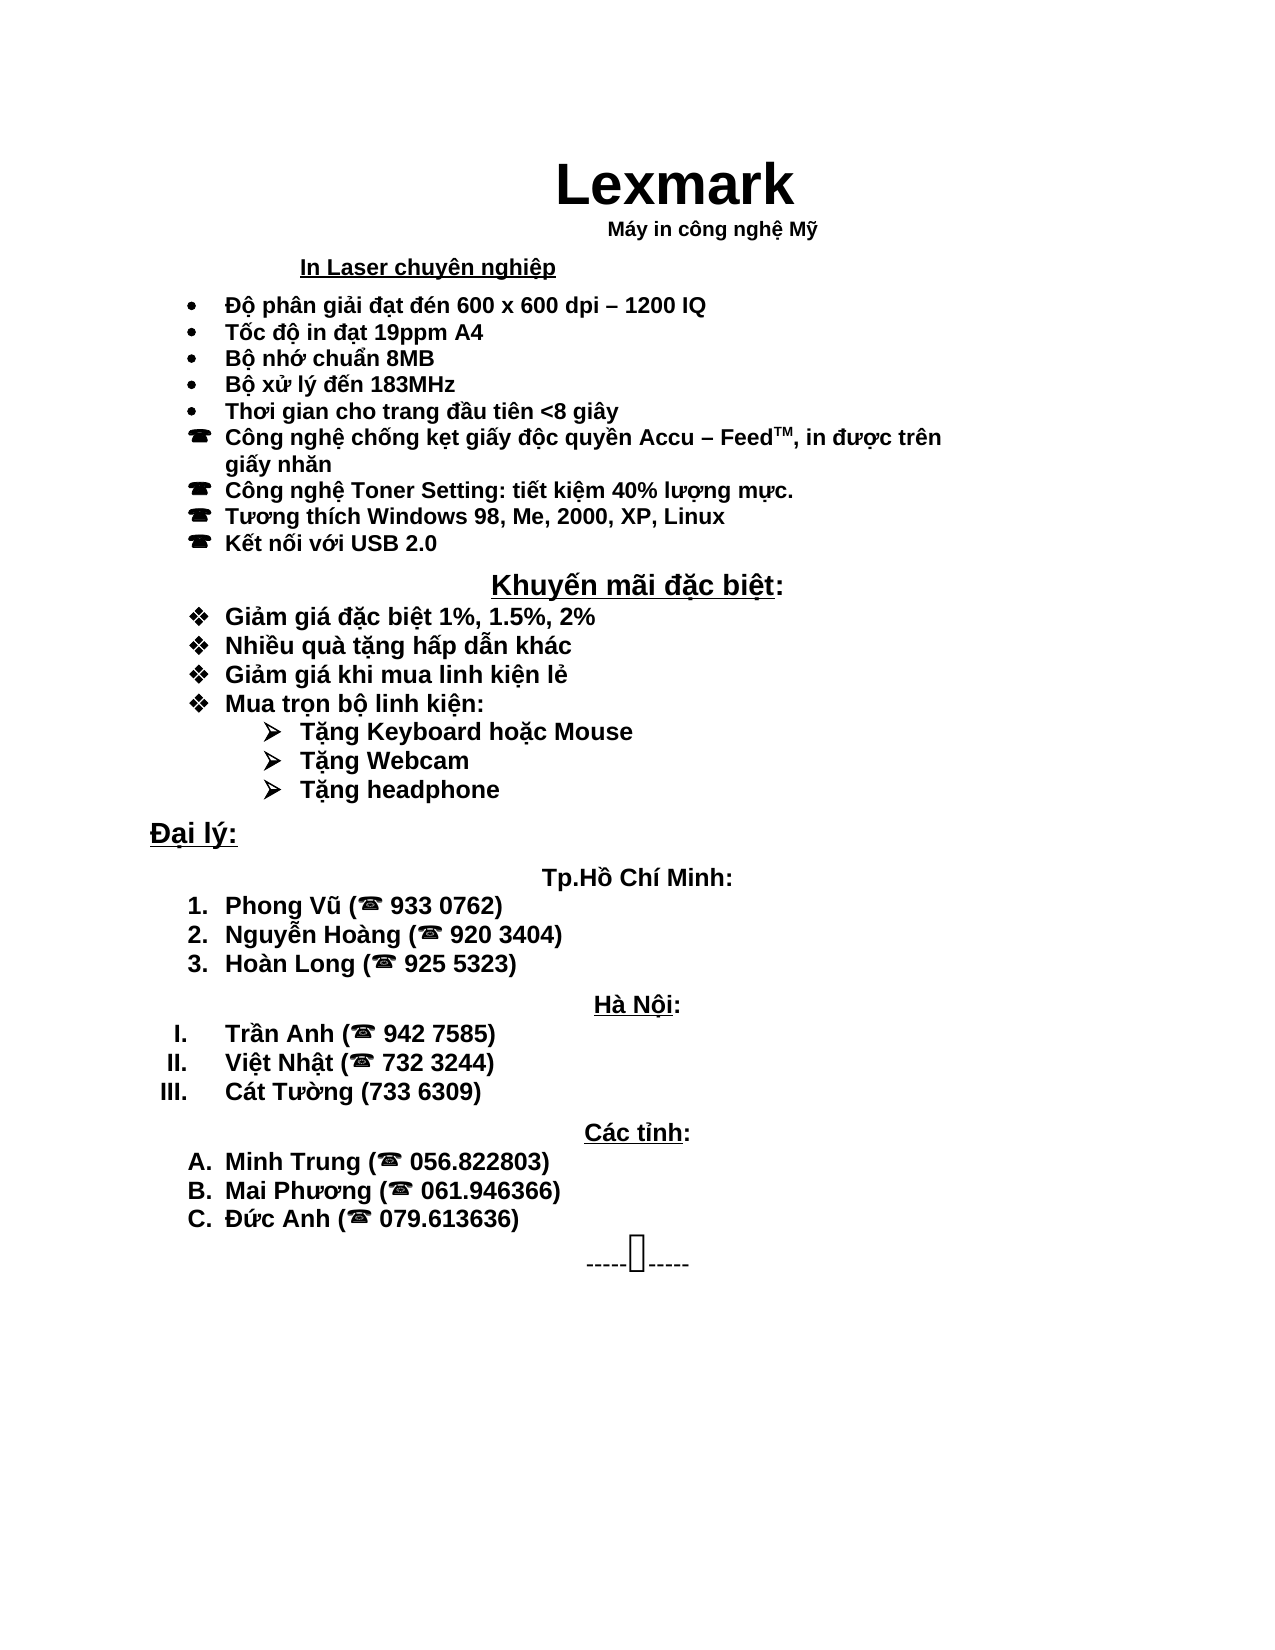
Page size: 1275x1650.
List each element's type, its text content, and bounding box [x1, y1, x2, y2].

list Tặng Keyboard hoặc Mouse [262, 717, 1125, 746]
list Hoàn Long ( 925 5323) [187, 949, 1125, 978]
list Thơi gian cho trang đầu tiên <8 giây [187, 398, 1125, 424]
list Tặng headphone [262, 775, 1125, 804]
text Máy in công nghệ Mỹ [300, 217, 1125, 241]
list Minh Trung ( 056.822803) [187, 1147, 1125, 1176]
list Giảm giá khi mua linh kiện lẻ [187, 660, 1125, 688]
text ---------- [150, 1233, 1125, 1284]
list Bộ xử lý đến 183MHz [187, 371, 1125, 398]
text In Laser chuyên nghiệp [300, 253, 1125, 280]
list Mua trọn bộ linh kiện: [187, 688, 1125, 717]
list Cát Tường (733 6309) [187, 1077, 1125, 1106]
list Công nghệ chống kẹt giấy độc quyền Accu – FeedTM, in được trên giấy nhăn [187, 424, 984, 477]
text Tp.Hồ Chí Minh: [150, 862, 1125, 891]
list Nguyễn Hoàng ( 920 3404) [187, 920, 1125, 949]
text Lexmark [225, 150, 1125, 217]
list Tốc độ in đạt 19ppm A4 [187, 319, 1125, 345]
text Hà Nội: [150, 990, 1125, 1019]
list Trần Anh ( 942 7585) [187, 1019, 1125, 1048]
list Việt Nhật ( 732 3244) [187, 1048, 1125, 1077]
list Kết nối với USB 2.0 [187, 529, 1125, 556]
list Nhiều quà tặng hấp dẫn khác [187, 631, 1125, 660]
list Tương thích Windows 98, Me, 2000, XP, Linux [187, 503, 1125, 529]
list Công nghệ Toner Setting: tiết kiệm 40% lượng mực. [187, 477, 1125, 503]
list Phong Vũ ( 933 0762) [187, 891, 1125, 920]
list Bộ nhớ chuẩn 8MB [187, 345, 1125, 371]
list Giảm giá đặc biệt 1%, 1.5%, 2% [187, 602, 1125, 631]
text Khuyến mãi đặc biệt: [150, 568, 1125, 602]
list Tặng Webcam [262, 746, 1125, 775]
list Độ phân giải đạt đén 600 x 600 dpi – 1200 IQ [187, 292, 1125, 319]
list Mai Phương ( 061.946366) [187, 1176, 1125, 1204]
text Đại lý: [150, 816, 1125, 850]
list Đức Anh ( 079.613636) [187, 1204, 1125, 1233]
text Các tỉnh: [150, 1118, 1125, 1147]
